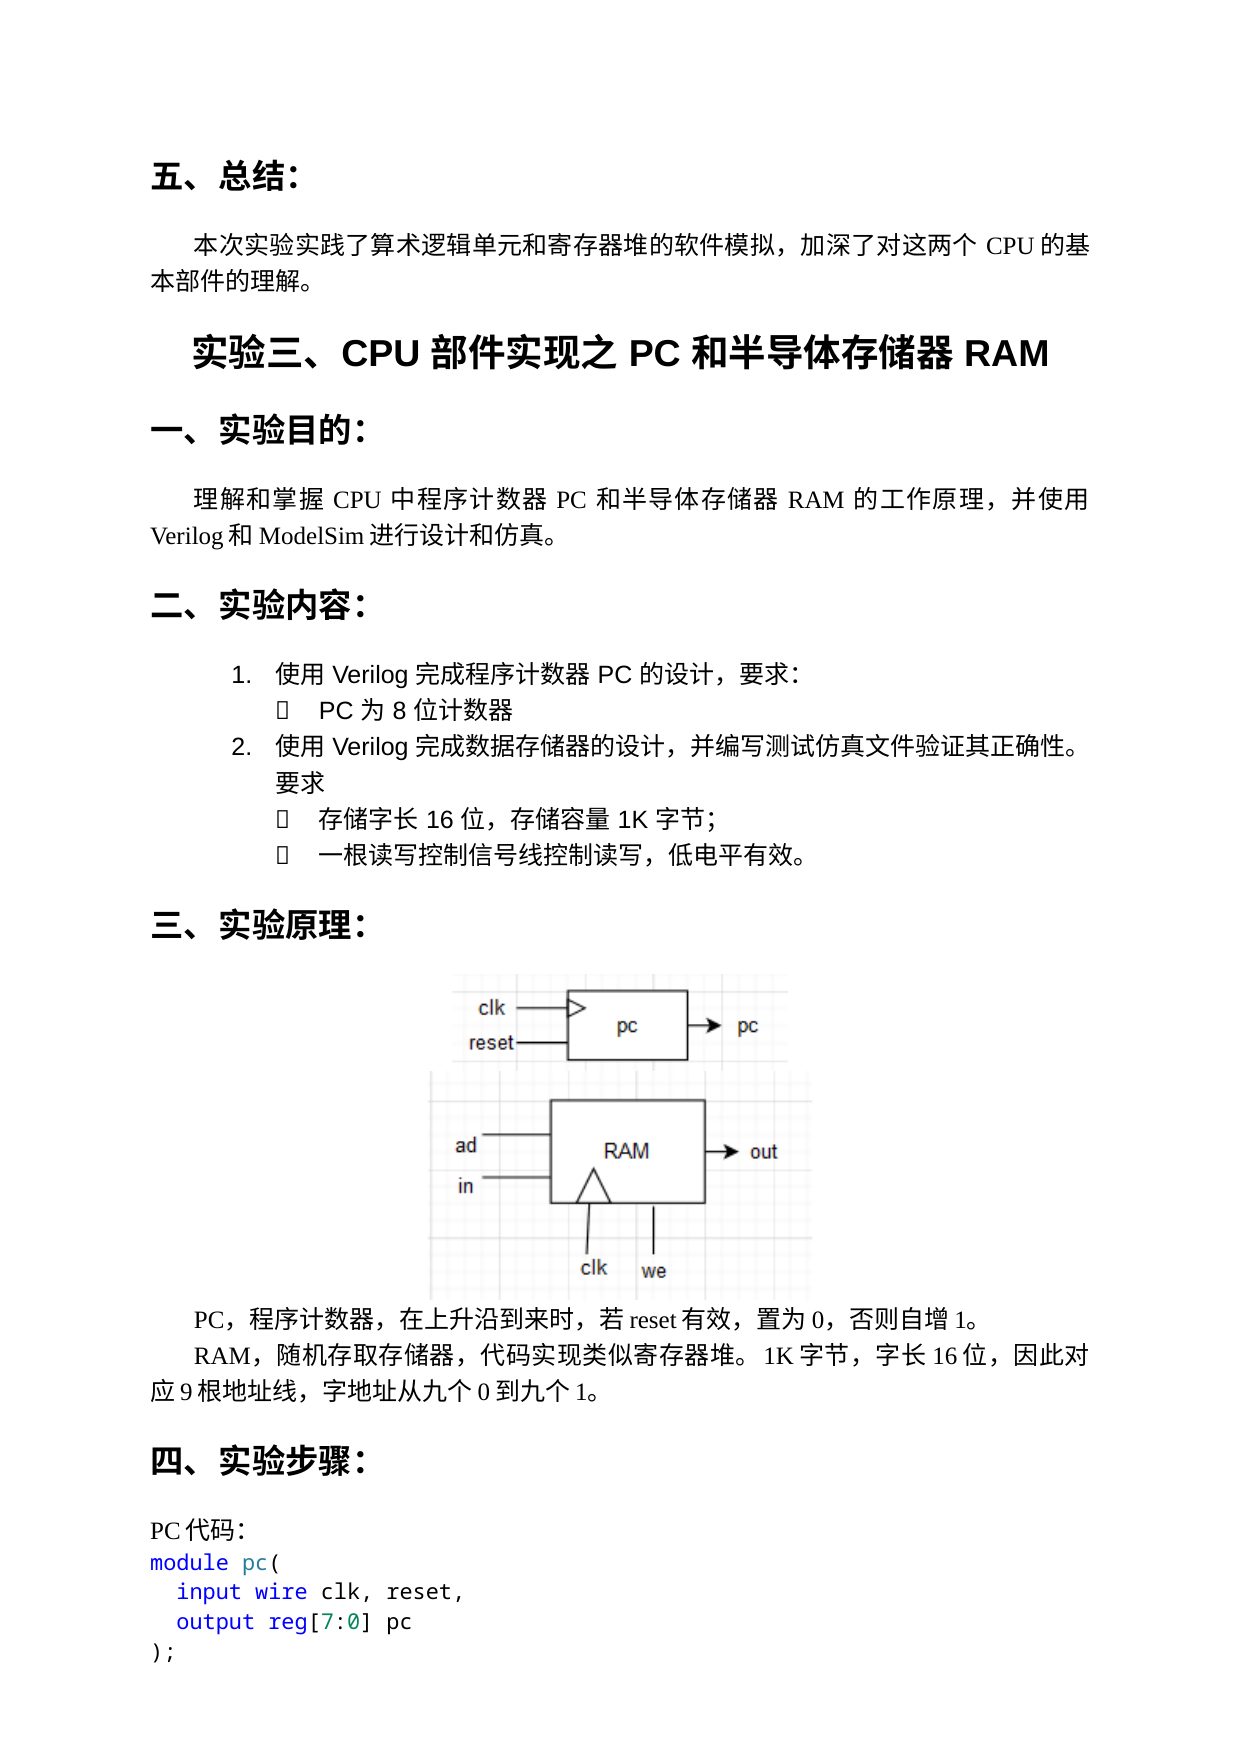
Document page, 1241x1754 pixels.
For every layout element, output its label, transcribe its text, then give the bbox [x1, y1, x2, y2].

picture [427, 974, 813, 1300]
text module pc( [150, 1547, 1090, 1576]
text 实验三、CPU 部件实现之 PC 和半导体存储器 RAM [150, 323, 1090, 377]
list PC 为 8 位计数器 [275, 691, 1090, 727]
text PC，程序计数器，在上升沿到来时，若reset有效，置为0，否则自增1。 [150, 1299, 1090, 1335]
text RAM，随机存取存储器，代码实现类似寄存器堆。1K字节，字长16位，因此对应9根地址线，字地址从九个0到九个1。 [150, 1335, 1090, 1408]
text ); [150, 1636, 1090, 1666]
list 实验内容： [150, 579, 1090, 627]
subtitle 总结： [150, 150, 1090, 198]
list 实验原理： [150, 899, 1090, 947]
list 使用 Verilog 完成程序计数器 PC 的设计，要求： [231, 654, 1090, 691]
list 存储字长 16 位，存储容量 1K 字节； [275, 799, 1090, 836]
text input wire clk, reset, [150, 1576, 1090, 1606]
list 实验目的： [150, 404, 1090, 452]
text output reg[7:0] pc [150, 1606, 1090, 1636]
list 实验步骤： [150, 1435, 1090, 1483]
text 理解和掌握 CPU 中程序计数器 PC 和半导体存储器 RAM 的工作原理，并使用 Verilog和ModelSim进行设计和仿真。 [150, 479, 1090, 552]
list 使用 Verilog 完成数据存储器的设计，并编写测试仿真文件验证其正确性。要求 [231, 727, 1090, 799]
text PC代码： [150, 1510, 1090, 1547]
text 本次实验实践了算术逻辑单元和寄存器堆的软件模拟，加深了对这两个CPU的基本部件的理解。 [150, 225, 1090, 298]
list 一根读写控制信号线控制读写，低电平有效。 [275, 836, 1090, 872]
